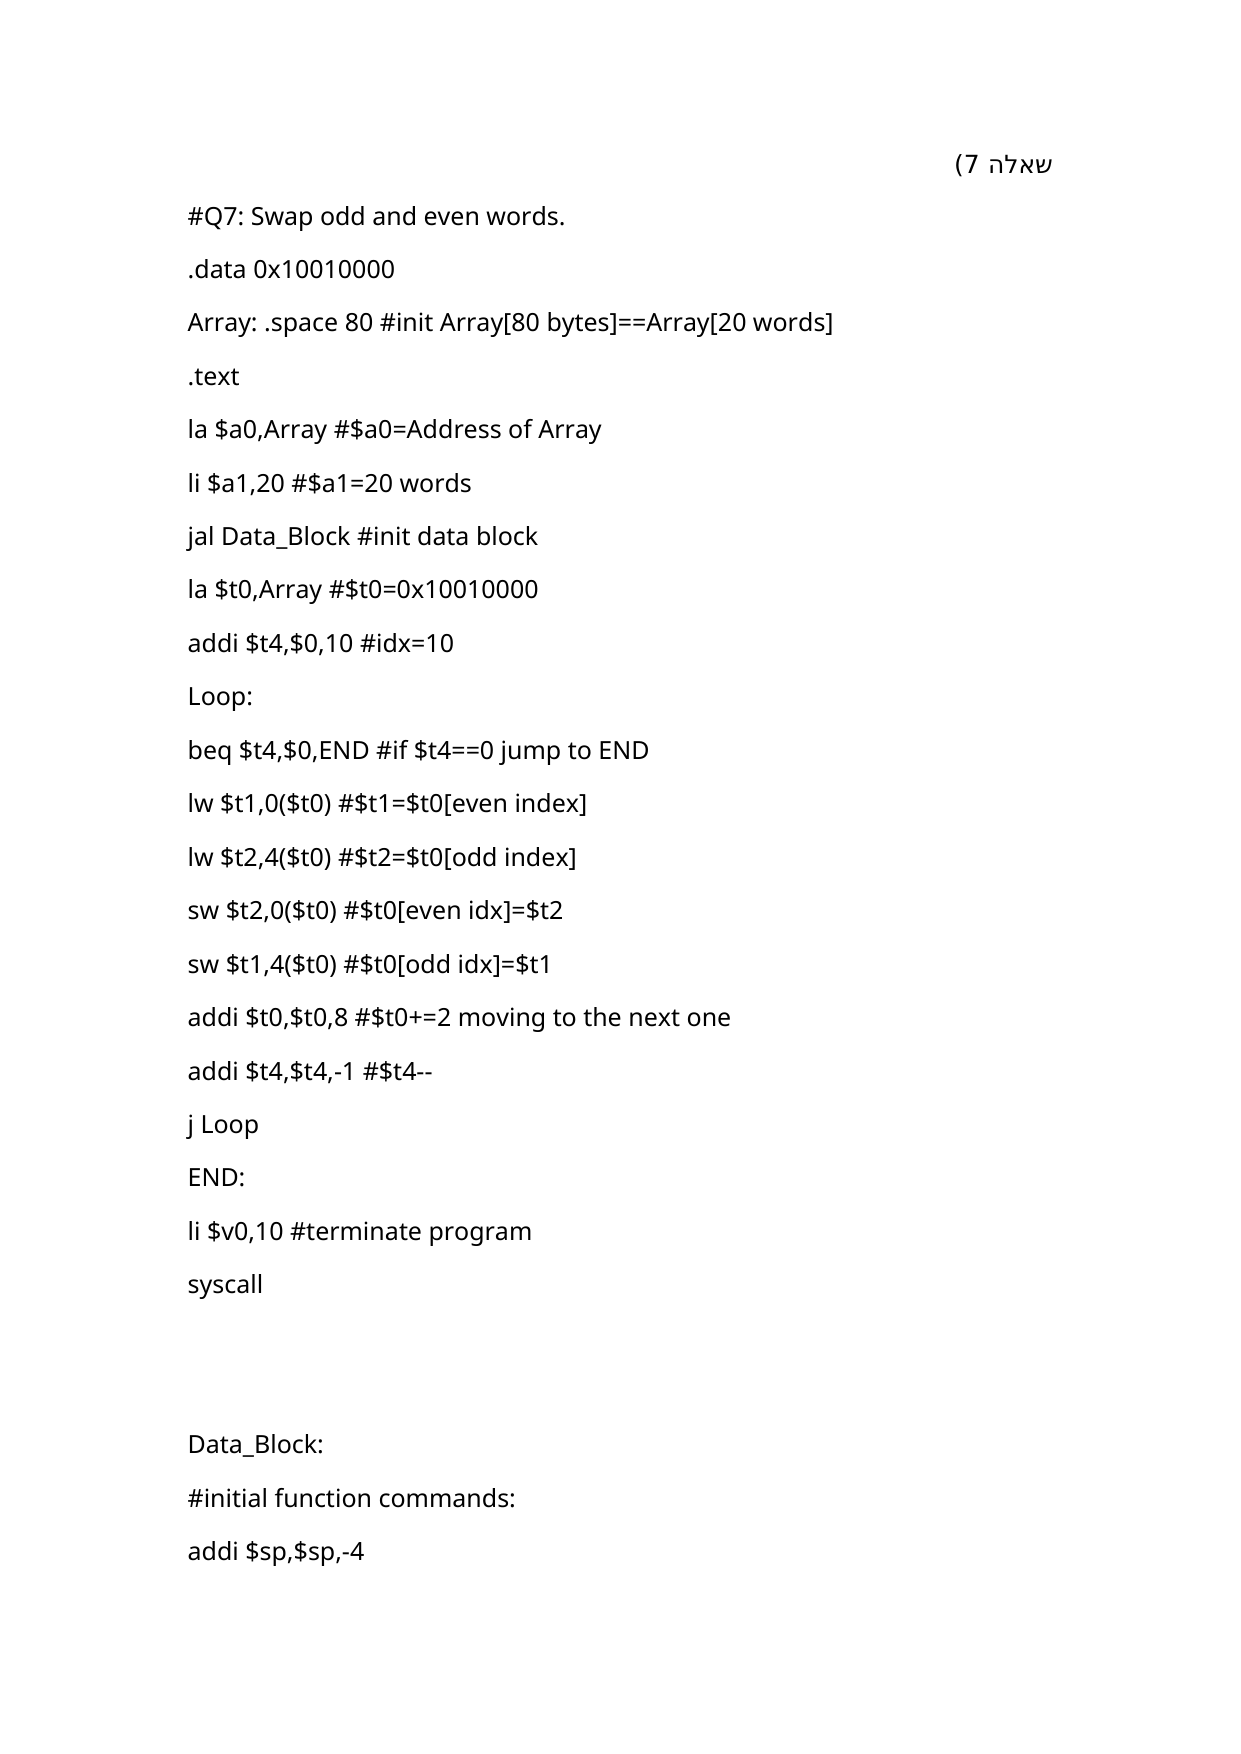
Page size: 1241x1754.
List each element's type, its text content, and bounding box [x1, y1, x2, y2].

text #initial function commands: [187, 1481, 1053, 1515]
text lw $t1,0($t0) #$t1=$t0[even index] [187, 786, 1053, 820]
text .data 0x10010000 [187, 252, 1053, 286]
text Data_Block: [187, 1427, 1053, 1461]
text li $v0,10 #terminate program [187, 1213, 1053, 1247]
text addi $t4,$t4,-1 #$t4-- [187, 1053, 1053, 1087]
text sw $t2,0($t0) #$t0[even idx]=$t2 [187, 893, 1053, 927]
text la $a0,Array #$a0=Address of Array [187, 412, 1053, 446]
text j Loop [187, 1107, 1053, 1141]
text jal Data_Block #init data block [187, 519, 1053, 553]
text .text [187, 358, 1053, 392]
text addi $t4,$0,10 #idx=10 [187, 626, 1053, 660]
text addi $sp,$sp,-4 [187, 1534, 1053, 1568]
text lw $t2,4($t0) #$t2=$t0[odd index] [187, 839, 1053, 873]
text addi $t0,$t0,8 #$t0+=2 moving to the next one [187, 1000, 1053, 1034]
text END: [187, 1160, 1053, 1194]
text sw $t1,4($t0) #$t0[odd idx]=$t1 [187, 946, 1053, 980]
text syscall [187, 1267, 1053, 1301]
text שאלה 7) [187, 150, 1053, 179]
text la $t0,Array #$t0=0x10010000 [187, 572, 1053, 606]
text #Q7: Swap odd and even words. [187, 198, 1053, 232]
text li $a1,20 #$a1=20 words [187, 465, 1053, 499]
text beq $t4,$0,END #if $t4==0 jump to END [187, 732, 1053, 767]
text Array: .space 80 #init Array[80 bytes]==Array[20 words] [187, 305, 1053, 339]
text Loop: [187, 679, 1053, 713]
